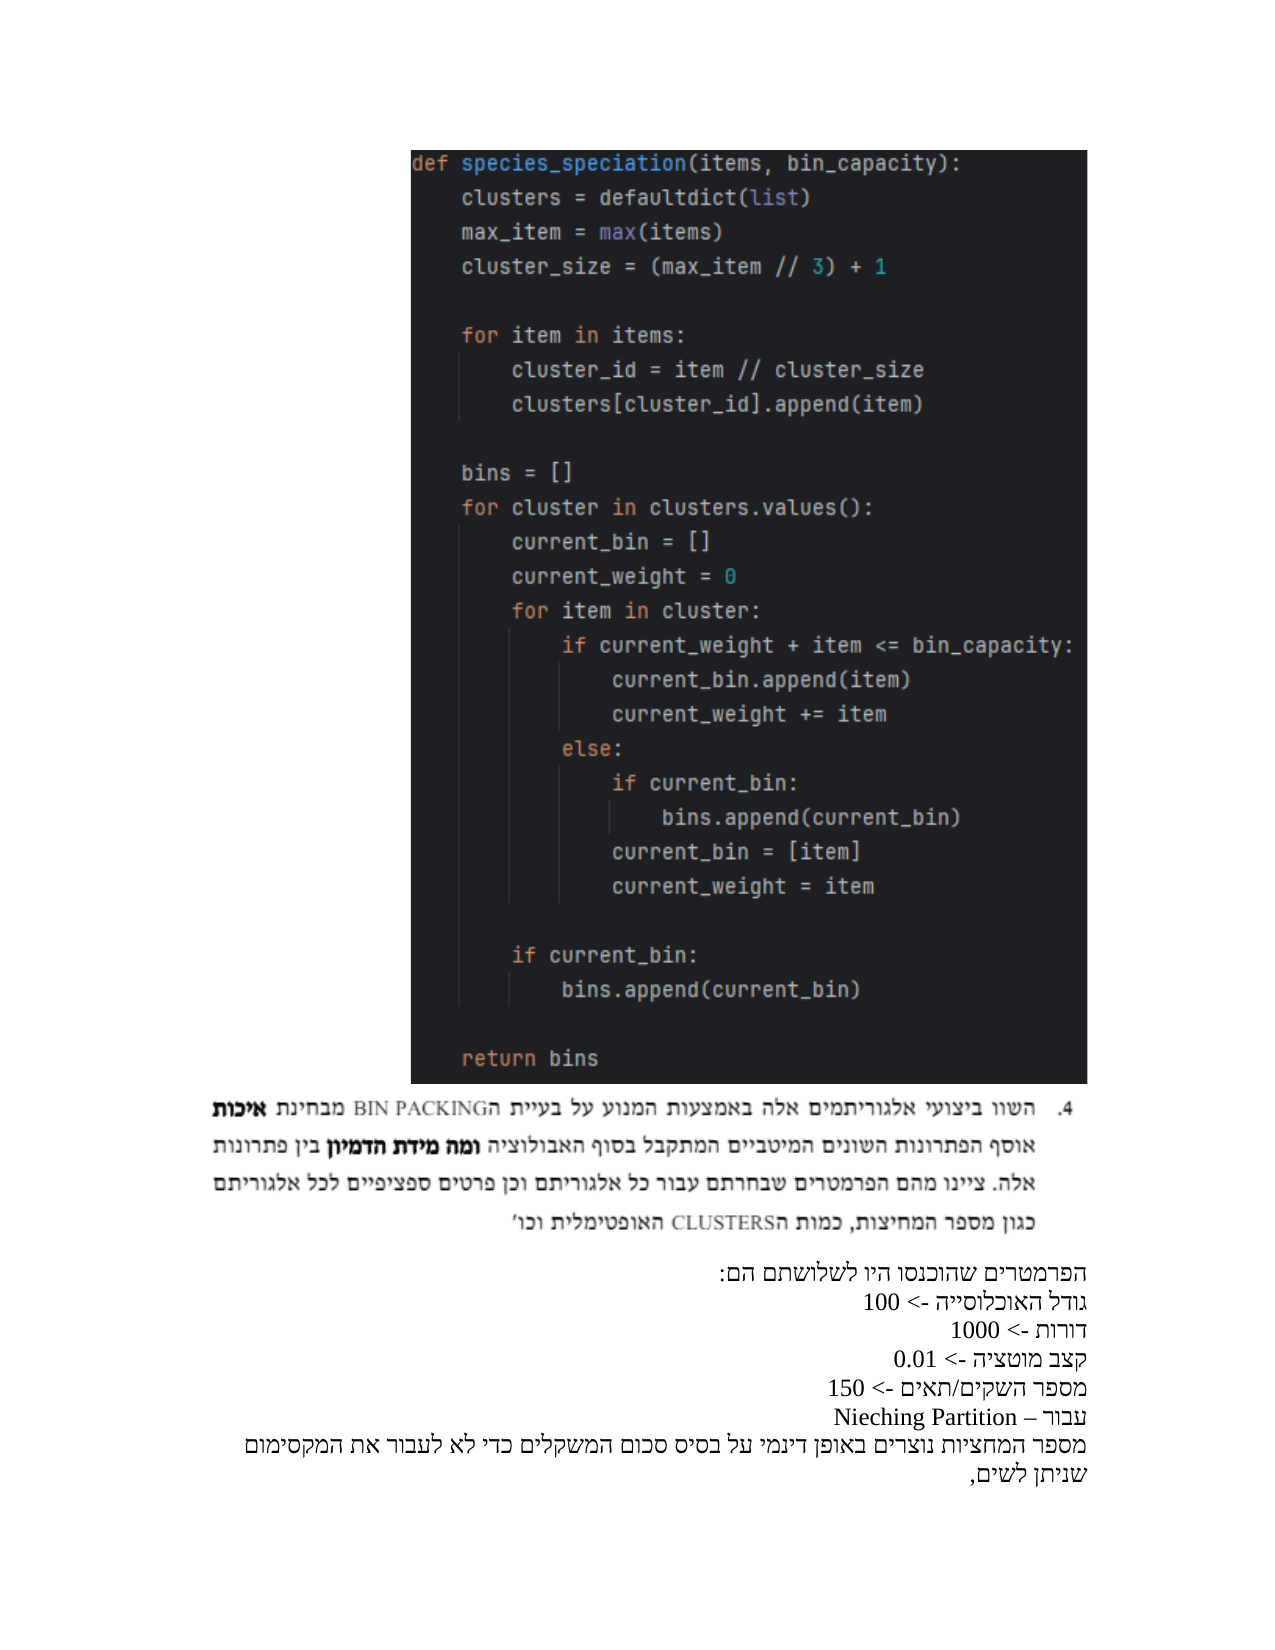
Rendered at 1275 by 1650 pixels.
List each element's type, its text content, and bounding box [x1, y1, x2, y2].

picture [201, 150, 1088, 1258]
text מספר המחציות נוצרים באופן דינמי על בסיס סכום המשקלים כדי לא לעבור את המקסימום שניתן לשים, [187, 1430, 1087, 1488]
text עבור – Nieching Partition [187, 1402, 1087, 1430]
text דורות -> 1000 [187, 1315, 1087, 1344]
text גודל האוכלוסייה -> 100 [187, 1287, 1087, 1315]
text קצב מוטציה -> 0.01 [187, 1344, 1087, 1373]
text הפרמטרים שהוכנסו היו לשלושתם הם: [187, 1258, 1087, 1287]
text מספר השקים/תאים -> 150 [187, 1373, 1087, 1402]
